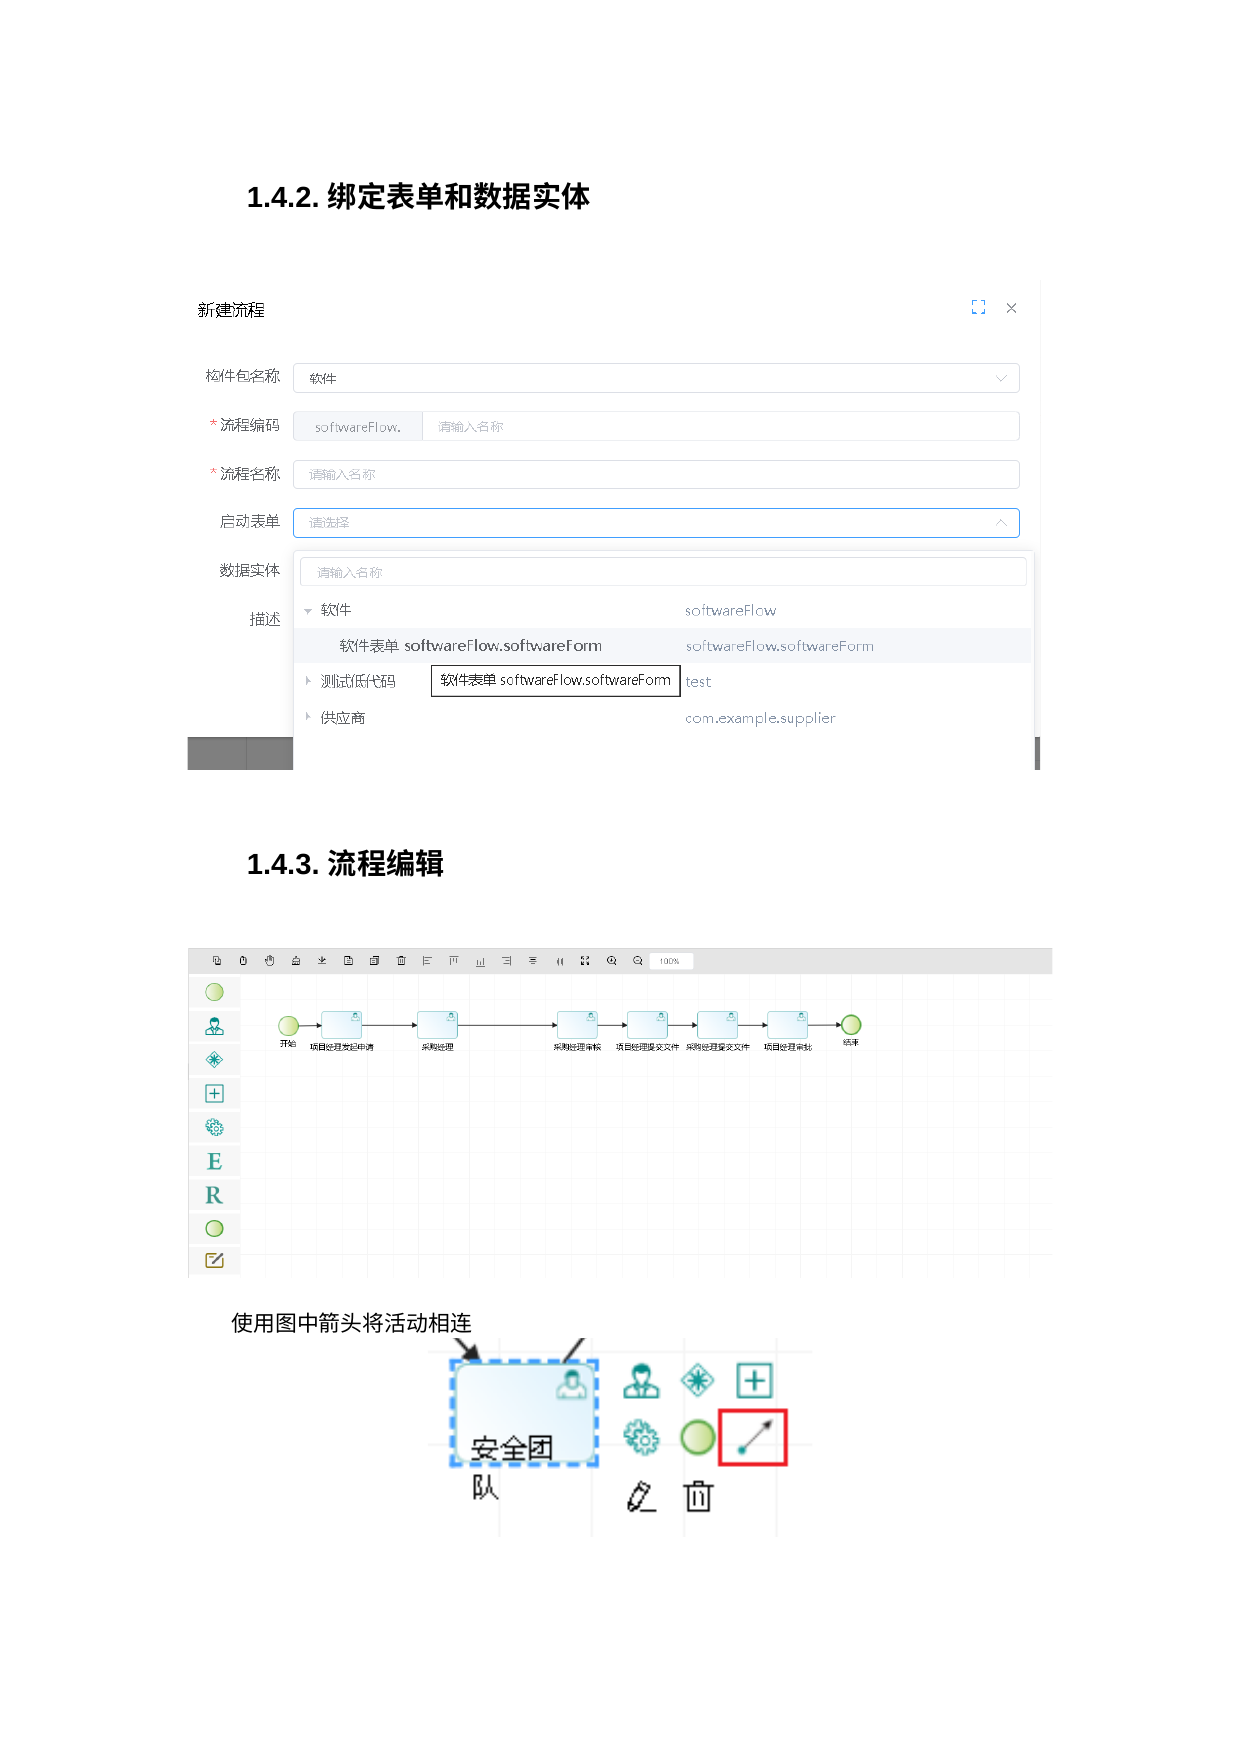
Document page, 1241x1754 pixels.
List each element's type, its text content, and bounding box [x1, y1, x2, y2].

picture [187, 280, 1041, 770]
text 使用图中箭头将活动相连 [187, 1306, 1053, 1338]
picture [187, 948, 1053, 1278]
subtitle 绑定表单和数据实体 [247, 162, 1053, 227]
picture [427, 1338, 813, 1537]
subtitle 流程编辑 [247, 829, 1053, 894]
